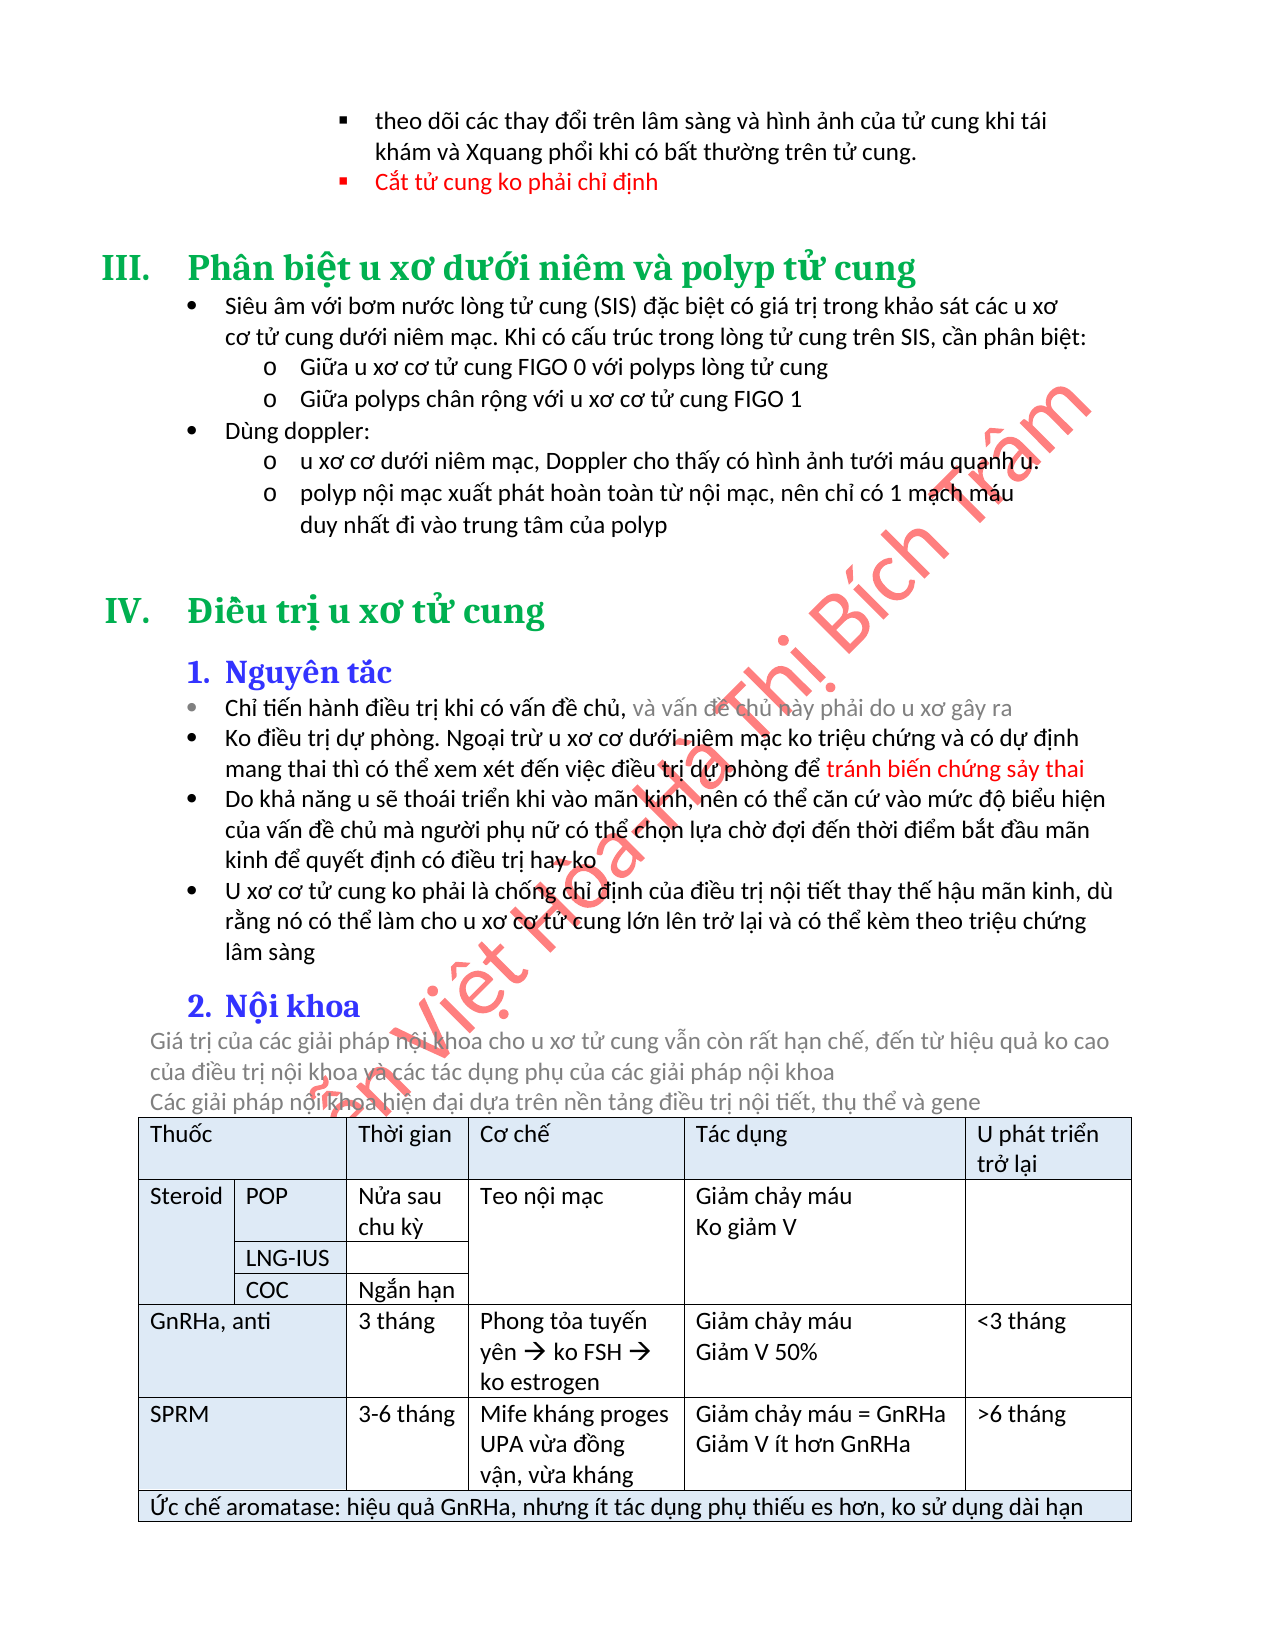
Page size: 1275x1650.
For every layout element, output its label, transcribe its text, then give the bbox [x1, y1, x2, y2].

table_cell [347, 1242, 468, 1273]
table_header Cơ chế [469, 1118, 684, 1179]
table_cell Mife kháng proges UPA vừa đồng vận, vừa kháng [469, 1398, 684, 1489]
table_cell [966, 1180, 1131, 1304]
table_cell 3-6 tháng [347, 1398, 468, 1489]
list Siêu âm với bơm nước lòng tử cung (SIS) đặc biệt có giá trị trong khảo sát các u xơ cơ tử cung dưới niêm mạc. Khi có cấu trúc trong lòng tử cung trên SIS, cần phân biệt: [187, 290, 1125, 351]
table_cell Teo nội mạc [469, 1180, 684, 1304]
table_cell Ngắn hạn [347, 1274, 468, 1304]
table_header Thuốc [139, 1118, 346, 1179]
table_cell Nửa sau chu kỳ [347, 1180, 468, 1241]
text Giá trị của các giải pháp nội khoa cho u xơ tử cung vẫn còn rất hạn chế, đến từ hiệu quả ko cao của điều trị nội khoa và các tác dụng phụ của các giải pháp nội khoa [150, 1026, 1125, 1087]
list u xơ cơ dưới niêm mạc, Doppler cho thấy có hình ảnh tưới máu quanh u. [262, 445, 1125, 477]
table_header Thời gian [347, 1118, 468, 1179]
list Chỉ tiến hành điều trị khi có vấn đề chủ, và vấn đề chủ này phải do u xơ gây ra [187, 692, 1125, 722]
list Cắt tử cung ko phải chỉ định [337, 167, 1125, 197]
table_header U phát triển trở lại [966, 1118, 1131, 1179]
table_cell Steroid [139, 1180, 234, 1304]
table_cell COC [235, 1274, 346, 1304]
list U xơ cơ tử cung ko phải là chống chỉ định của điều trị nội tiết thay thế hậu mãn kinh, dù rằng nó có thể làm cho u xơ cơ tử cung lớn lên trở lại và có thể kèm theo triệu chứng lâm sàng [187, 875, 1125, 966]
table_cell >6 tháng [966, 1398, 1131, 1489]
table_cell Giảm chảy máu Giảm V 50% [685, 1305, 965, 1397]
table_cell SPRM [139, 1398, 346, 1489]
subtitle Nội khoa [187, 987, 1125, 1026]
list Giữa polyps chân rộng với u xơ cơ tử cung FIGO 1 [262, 383, 1125, 415]
table_cell GnRHa, anti [139, 1305, 346, 1397]
list Dùng doppler: [187, 415, 1125, 445]
table_header Tác dụng [685, 1118, 965, 1179]
list Ko điều trị dự phòng. Ngoại trừ u xơ cơ dưới niêm mạc ko triệu chứng và có dự định mang thai thì có thể xem xét đến việc điều trị dự phòng để tránh biến chứng sảy thai [187, 722, 1125, 783]
subtitle Phân biệt u xơ dưới niêm và polyp tử cung [150, 247, 1125, 290]
table_cell POP [235, 1180, 346, 1241]
table_cell Giảm chảy máu = GnRHa Giảm V ít hơn GnRHa [685, 1398, 965, 1489]
subtitle Điều trị u xơ tử cung [150, 589, 1125, 632]
list Do khả năng u sẽ thoái triển khi vào mãn kinh, nên có thể căn cứ vào mức độ biểu hiện của vấn đề chủ mà người phụ nữ có thể chọn lựa chờ đợi đến thời điểm bắt đầu mãn kinh để quyết định có điều trị hay ko [187, 783, 1125, 875]
list theo dõi các thay đổi trên lâm sàng và hình ảnh của tử cung khi tái khám và Xquang phổi khi có bất thường trên tử cung. [337, 106, 1125, 167]
subtitle Nguyên tắc [187, 653, 1125, 692]
table_cell <3 tháng [966, 1305, 1131, 1397]
list polyp nội mạc xuất phát hoàn toàn từ nội mạc, nên chỉ có 1 mạch máu duy nhất đi vào trung tâm của polyp [262, 477, 1125, 539]
table_cell Phong tỏa tuyến yên ko FSH ko estrogen [469, 1305, 684, 1397]
table_cell 3 tháng [347, 1305, 468, 1397]
table_cell Giảm chảy máu Ko giảm V [685, 1180, 965, 1304]
table_cell Ức chế aromatase: hiệu quả GnRHa, nhưng ít tác dụng phụ thiếu es hơn, ko sử dụng dài hạn [139, 1491, 1131, 1521]
table_cell LNG-IUS [235, 1242, 346, 1273]
text Các giải pháp nội khoa hiện đại dựa trên nền tảng điều trị nội tiết, thụ thể và gene [150, 1087, 1125, 1117]
list Giữa u xơ cơ tử cung FIGO 0 với polyps lòng tử cung [262, 351, 1125, 383]
